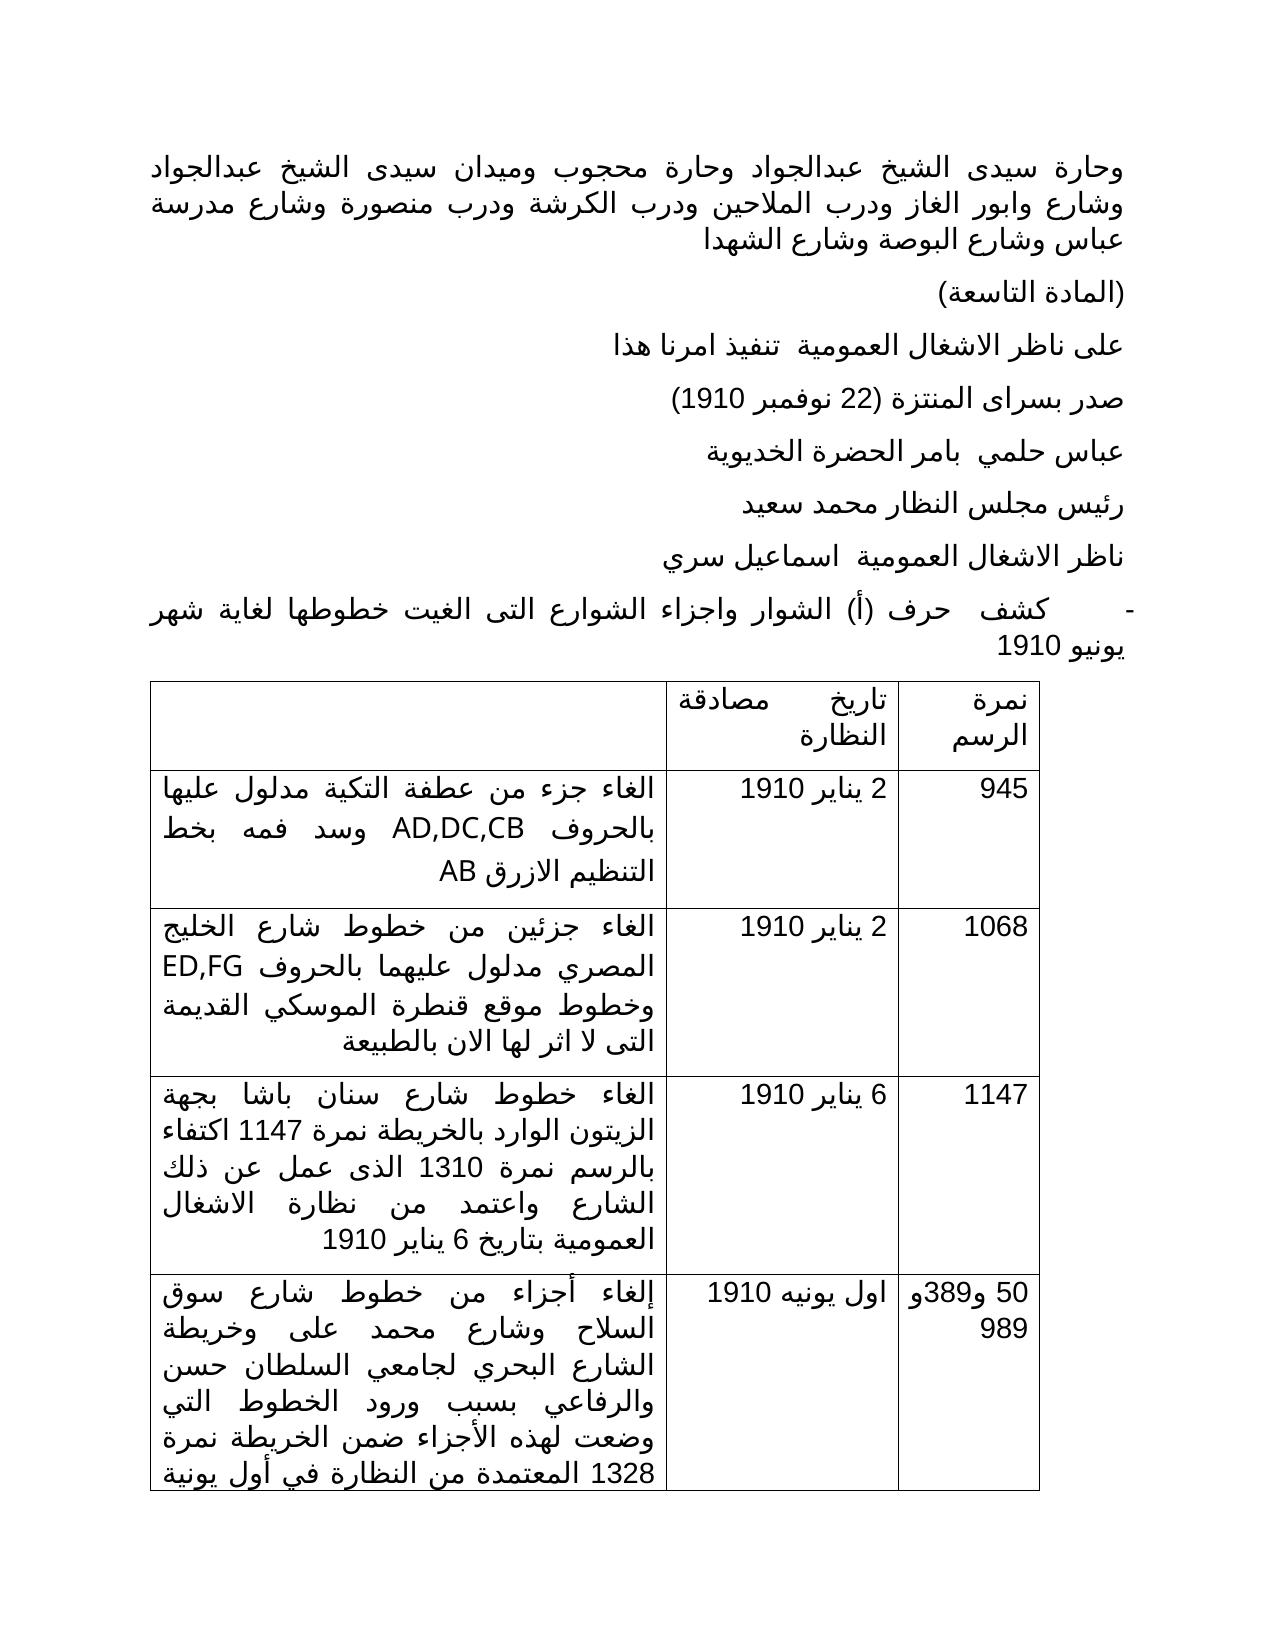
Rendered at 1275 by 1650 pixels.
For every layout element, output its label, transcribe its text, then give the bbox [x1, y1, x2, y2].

text (المادة التاسعة) [150, 275, 1125, 309]
list كشف حرف (أ) الشوار واجزاء الشوارع التى الغيت خطوطها لغاية شهر يونيو 1910 [150, 592, 1125, 662]
text صدر بسراى المنتزة (22 نوفمبر 1910) [150, 381, 1125, 414]
table_cell 1147 [899, 1077, 1039, 1274]
table_cell 2 يناير 1910 [667, 771, 898, 908]
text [150, 150, 1125, 256]
text ناظر الاشغال العمومية اسماعيل سري [150, 539, 1125, 573]
table_header تاريخ مصادقة النظارة [667, 682, 898, 770]
table_cell 6 يناير 1910 [667, 1077, 898, 1274]
table_cell اول يونيه 1910 [667, 1275, 898, 1489]
table_header [151, 682, 666, 770]
text رئيس مجلس النظار محمد سعيد [150, 486, 1125, 520]
table_cell 945 [899, 771, 1039, 908]
table_cell 50 و389و989 [899, 1275, 1039, 1489]
text عباس حلمي بامر الحضرة الخديوية [150, 433, 1125, 467]
text على ناظر الاشغال العمومية تنفيذ امرنا هذا [150, 328, 1125, 361]
table_cell الغاء جزء من عطفة التكية مدلول عليها بالحروف AD,DC,CB وسد فمه بخط التنظيم الازرق AB [151, 771, 666, 908]
table_cell 2 يناير 1910 [667, 909, 898, 1076]
table_header نمرة الرسم [899, 682, 1039, 770]
table_cell 1068 [899, 909, 1039, 1076]
table_cell الغاء خطوط شارع سنان باشا بجهة الزيتون الوارد بالخريطة نمرة 1147 اكتفاء بالرسم نمرة 1310 الذى عمل عن ذلك الشارع واعتمد من نظارة الاشغال العمومية بتاريخ 6 يناير 1910 [151, 1077, 666, 1274]
table_cell الغاء جزئين من خطوط شارع الخليج المصري مدلول عليهما بالحروف ED,FG وخطوط موقع قنطرة الموسكي القديمة التى لا اثر لها الان بالطبيعة [151, 909, 666, 1076]
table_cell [151, 1275, 666, 1489]
